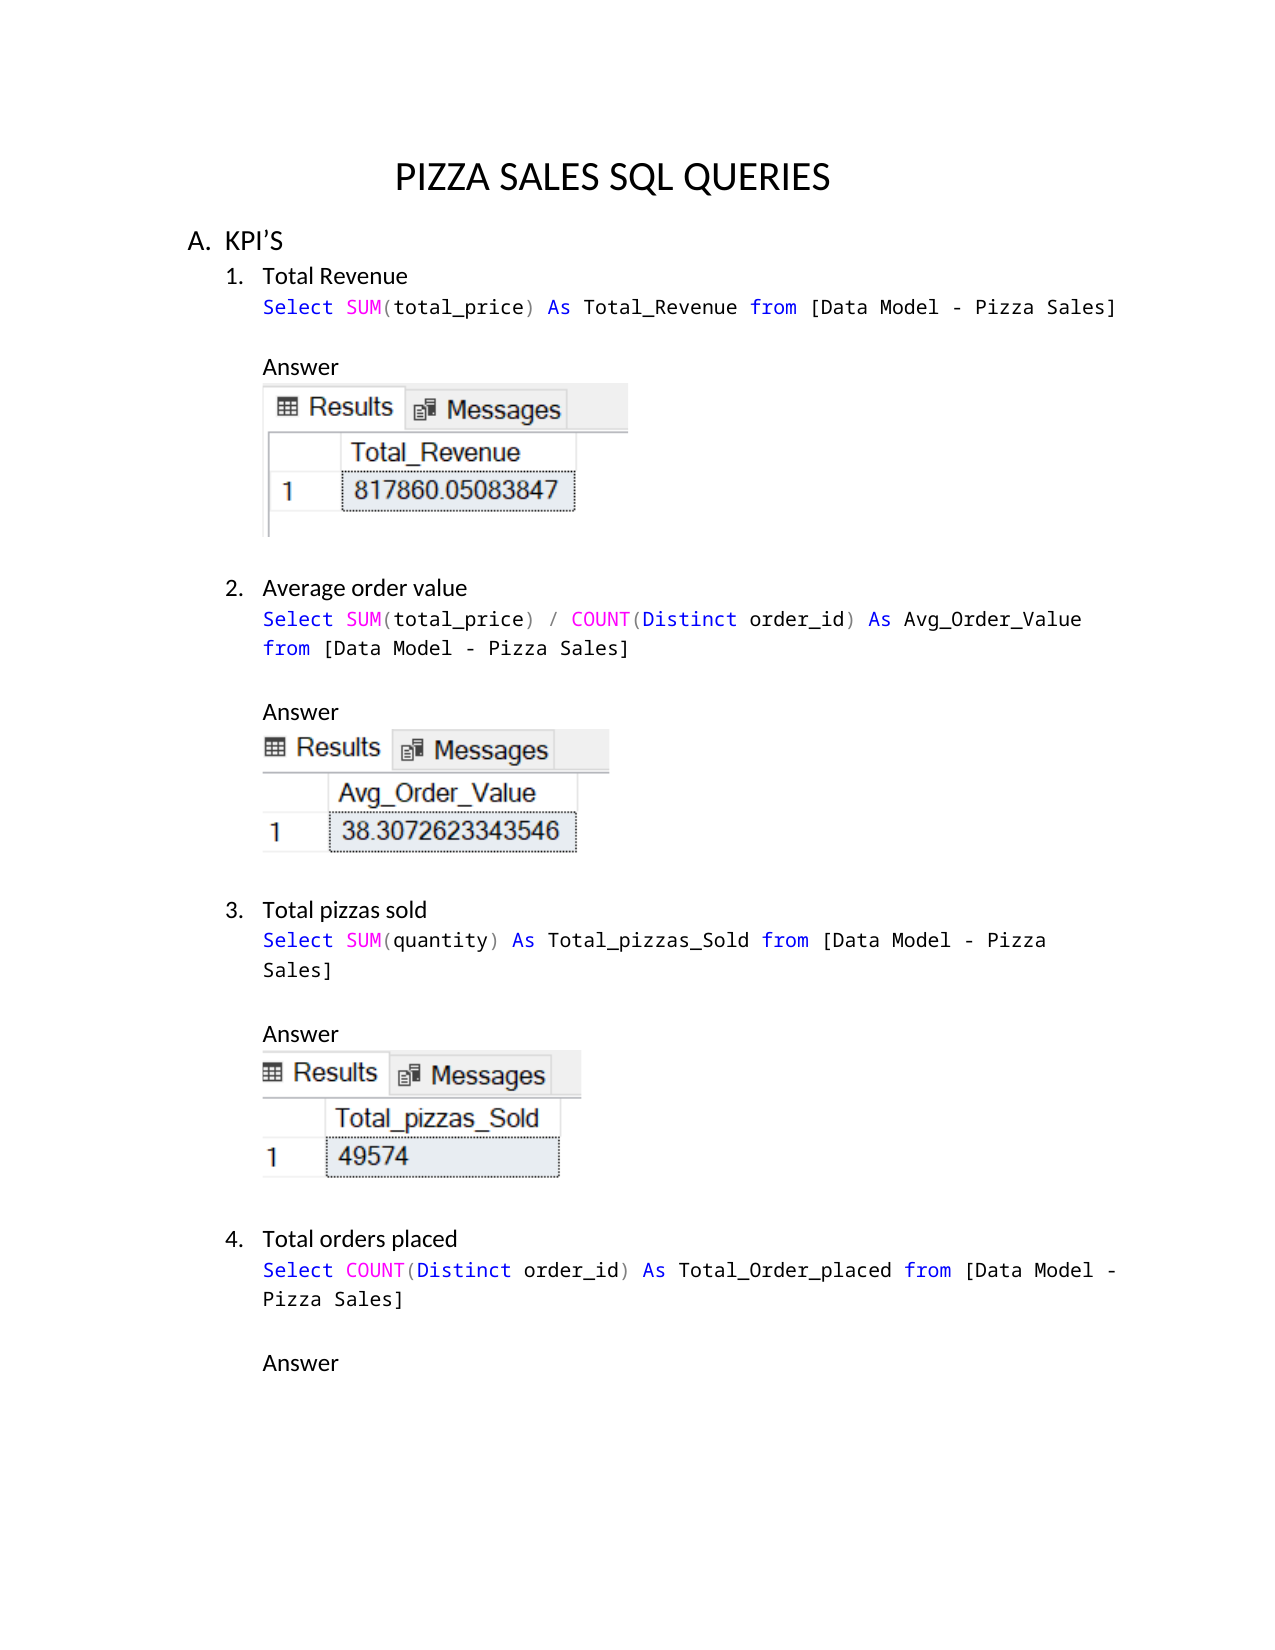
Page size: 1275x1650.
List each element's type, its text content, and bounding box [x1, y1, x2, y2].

list Select SUM(quantity) As Total_pizzas_Sold from [Data Model - Pizza Sales] [262, 927, 1125, 983]
list Answer [262, 1347, 1125, 1378]
list KPI’S [187, 222, 1125, 257]
picture [262, 383, 629, 537]
list Total Revenue [225, 260, 1125, 291]
list Total pizzas sold [225, 894, 1125, 924]
list Answer [262, 351, 1125, 382]
list Answer [262, 1018, 1125, 1048]
list Total orders placed [225, 1223, 1125, 1254]
text PIZZA SALES SQL QUERIES [150, 150, 1125, 201]
picture [262, 1050, 582, 1189]
list Select SUM(total_price) / COUNT(Distinct order_id) As Avg_Order_Value from [Data Model - Pizza Sales] [262, 605, 1125, 661]
list Select SUM(total_price) As Total_Revenue from [Data Model - Pizza Sales] [262, 293, 1125, 320]
list Answer [262, 696, 1125, 727]
list Select COUNT(Distinct order_id) As Total_Order_placed from [Data Model - Pizza Sales] [262, 1256, 1125, 1312]
list Average order value [225, 572, 1125, 603]
picture [262, 729, 610, 859]
